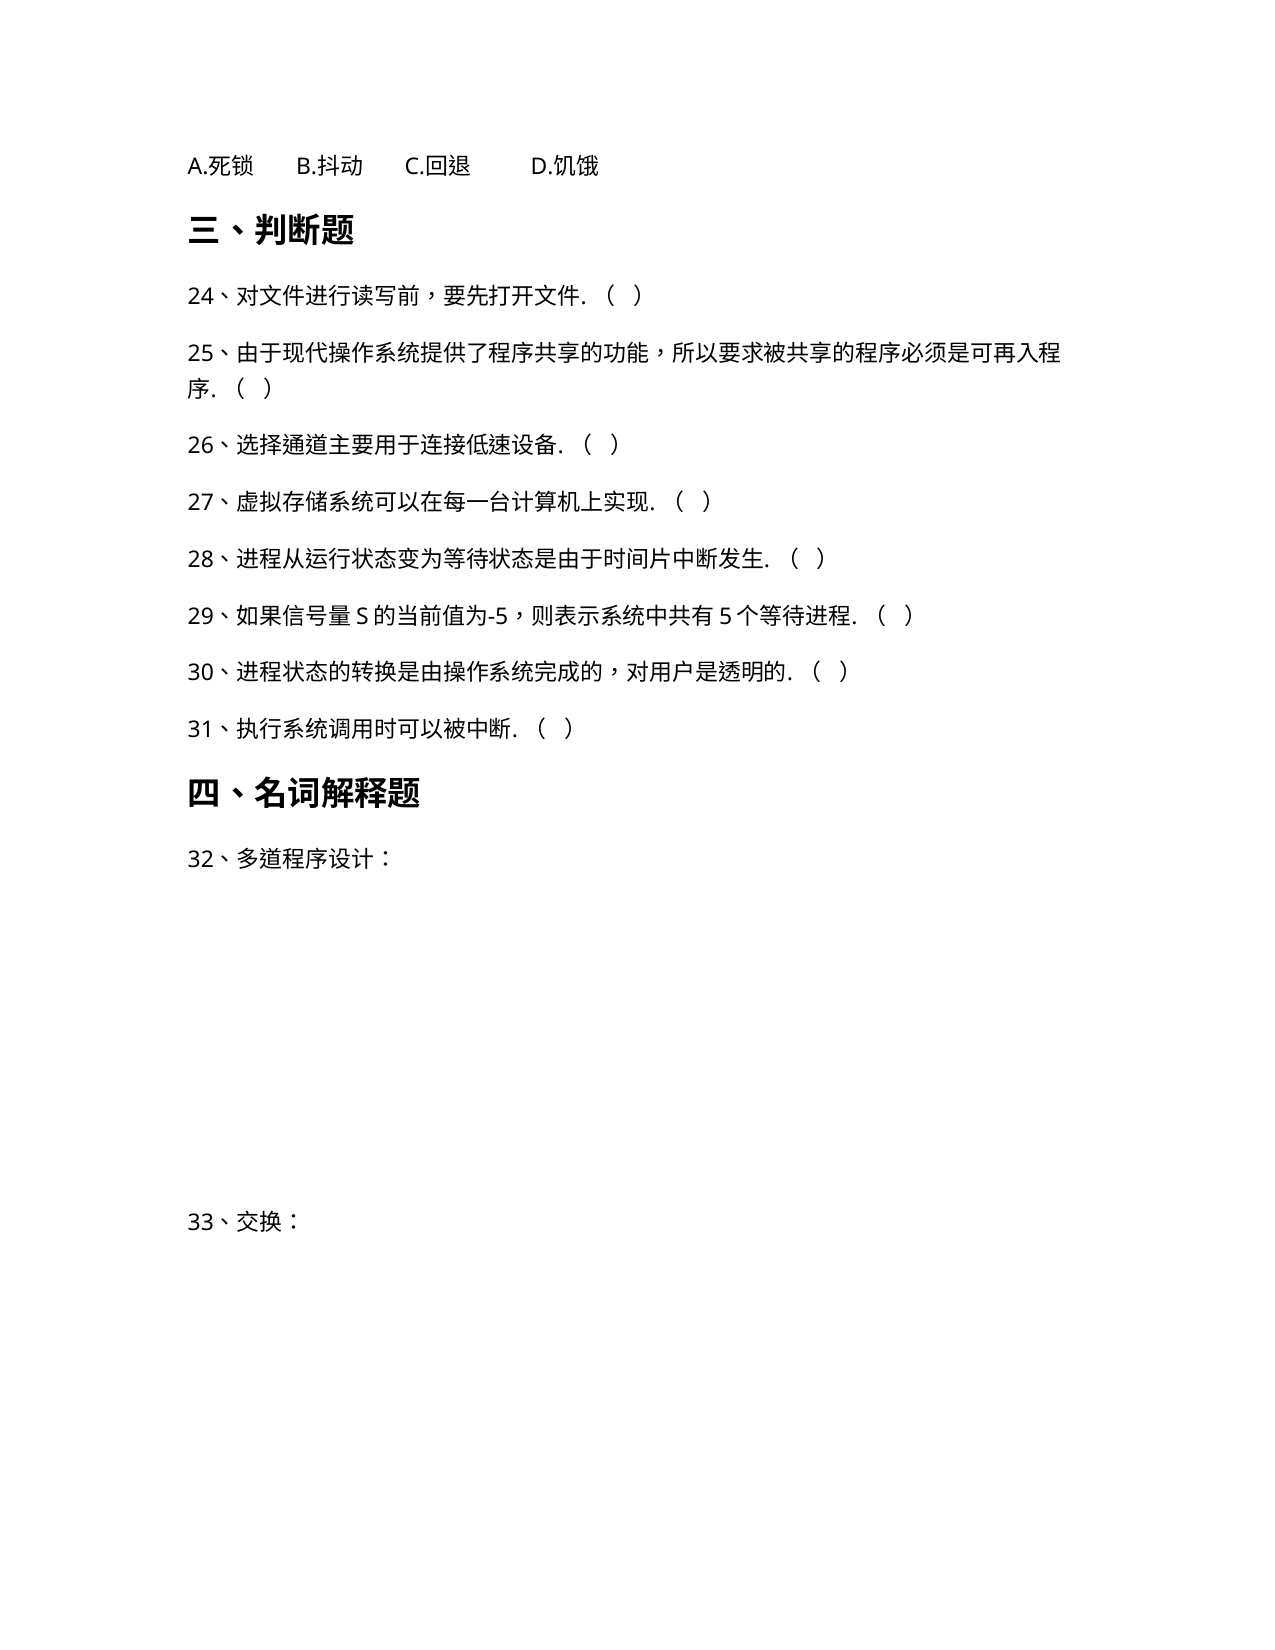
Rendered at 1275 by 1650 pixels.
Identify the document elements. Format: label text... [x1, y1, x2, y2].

text 25、由于现代操作系统提供了程序共享的功能，所以要求被共享的程序必须是可再入程序. （ ） [187, 337, 1087, 404]
text 33、交换： [187, 1206, 1087, 1237]
text A.死锁 B.抖动 C.回退 D.饥饿 [187, 150, 1087, 181]
text 四、名词解释题 [187, 770, 1087, 815]
text 三、判断题 [187, 207, 1087, 252]
text 26、选择通道主要用于连接低速设备. （ ） [187, 429, 1087, 461]
text 32、多道程序设计： [187, 843, 1087, 874]
text 28、进程从运行状态变为等待状态是由于时间片中断发生. （ ） [187, 543, 1087, 574]
text 27、虚拟存储系统可以在每一台计算机上实现. （ ） [187, 486, 1087, 517]
text 30、进程状态的转换是由操作系统完成的，对用户是透明的. （ ） [187, 656, 1087, 688]
text 31、执行系统调用时可以被中断. （ ） [187, 713, 1087, 744]
text 29、如果信号量S的当前值为-5，则表示系统中共有5个等待进程. （ ） [187, 599, 1087, 631]
text 24、对文件进行读写前，要先打开文件. （ ） [187, 280, 1087, 311]
